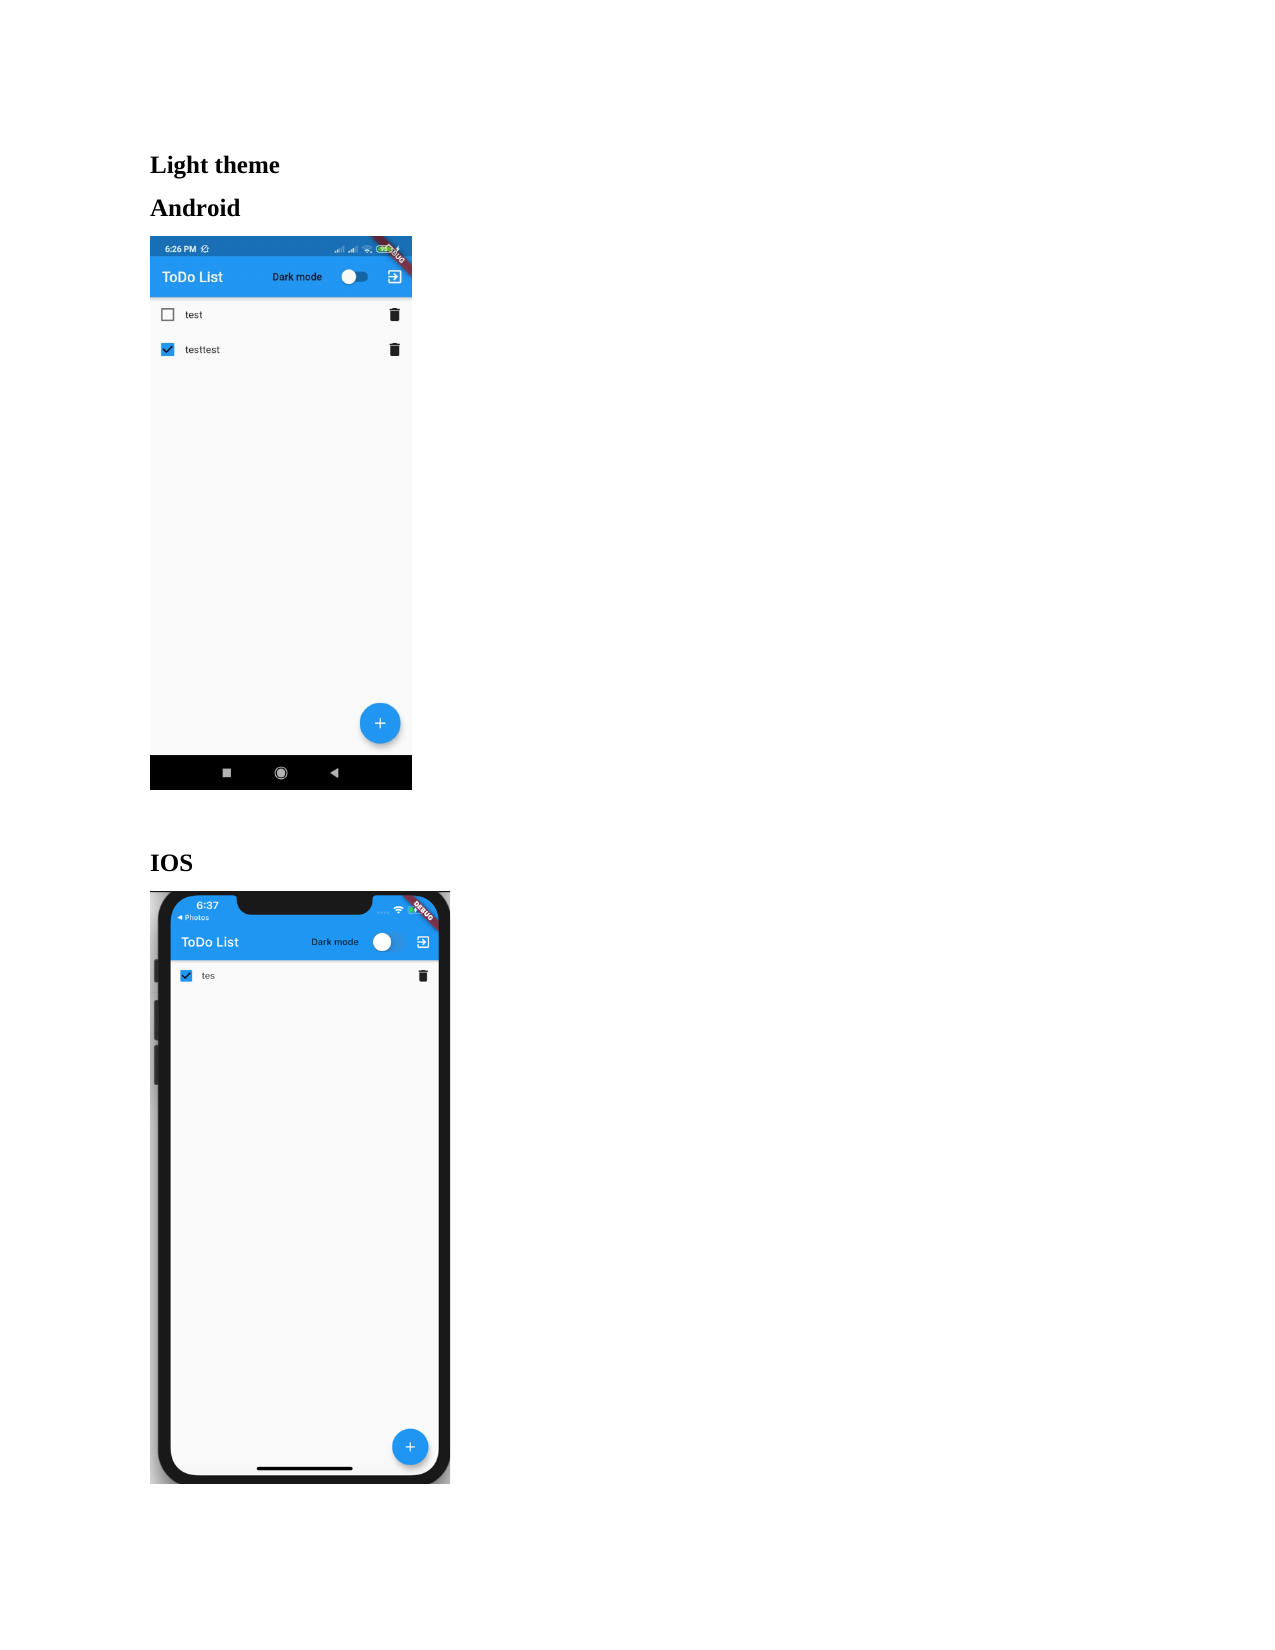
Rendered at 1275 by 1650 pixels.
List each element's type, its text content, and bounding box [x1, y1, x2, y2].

picture [150, 891, 451, 1484]
picture [150, 236, 412, 790]
text Android [150, 193, 1125, 222]
text Light theme [150, 150, 1125, 179]
text IOS [150, 848, 1125, 877]
